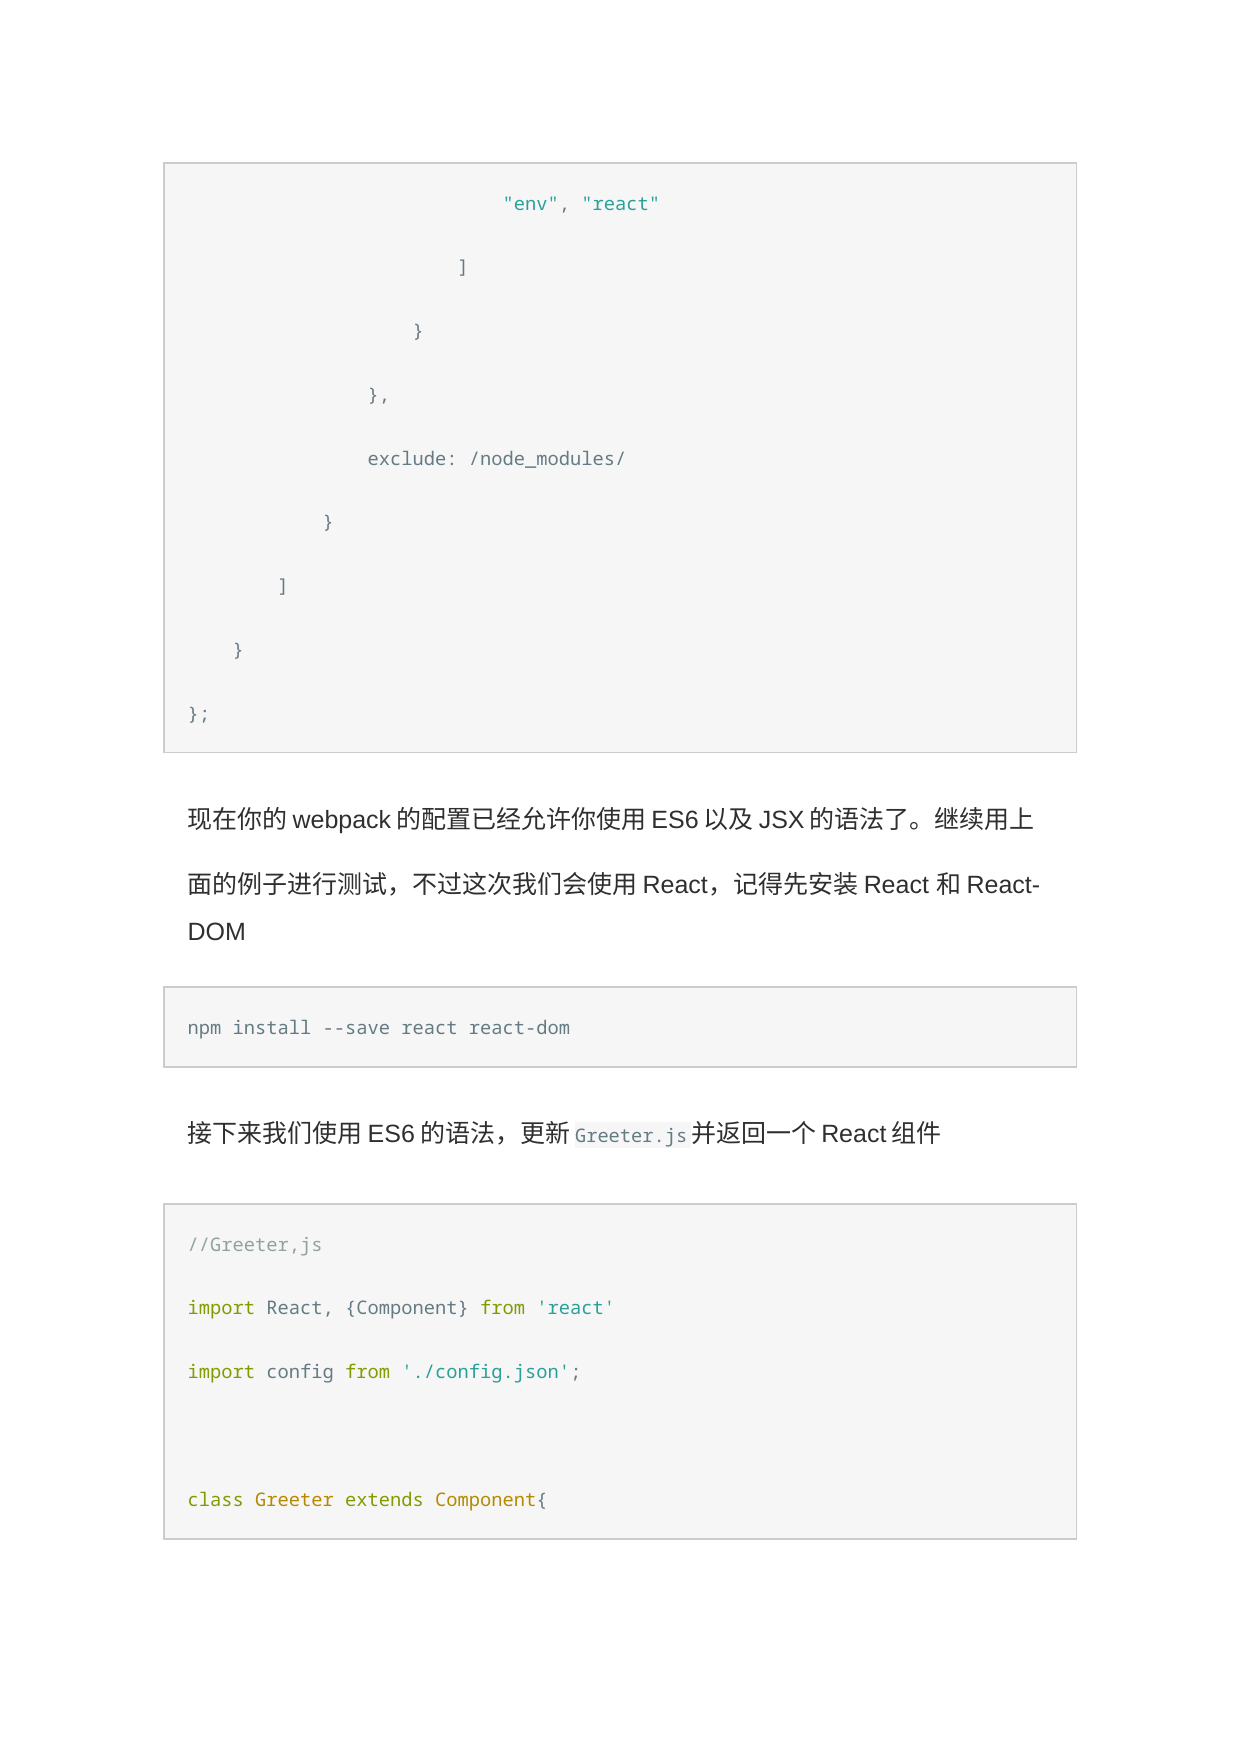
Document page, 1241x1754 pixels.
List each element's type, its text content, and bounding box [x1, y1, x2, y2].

text }; [165, 672, 1076, 752]
text 现在你的webpack的配置已经允许你使用ES6以及JSX的语法了。继续用上面的例子进行测试，不过这次我们会使用React，记得先安装 React 和 React-DOM [187, 785, 1053, 947]
text "env", "react" [165, 164, 1076, 219]
text 接下来我们使用ES6的语法，更新Greeter.js并返回一个React组件 [187, 1099, 1053, 1164]
text import config from './config.json'; [165, 1331, 1076, 1387]
text import React, {Component} from 'react' [165, 1267, 1076, 1324]
text //Greeter,js [165, 1205, 1076, 1260]
text exclude: /node_modules/ [165, 417, 1076, 474]
text } [165, 289, 1076, 346]
text } [165, 608, 1076, 665]
text }, [165, 353, 1076, 410]
text } [165, 481, 1076, 538]
text ] [165, 544, 1076, 601]
text npm install --save react react-dom [165, 988, 1076, 1066]
text ] [165, 226, 1076, 283]
text class Greeter extends Component{ [165, 1458, 1076, 1538]
